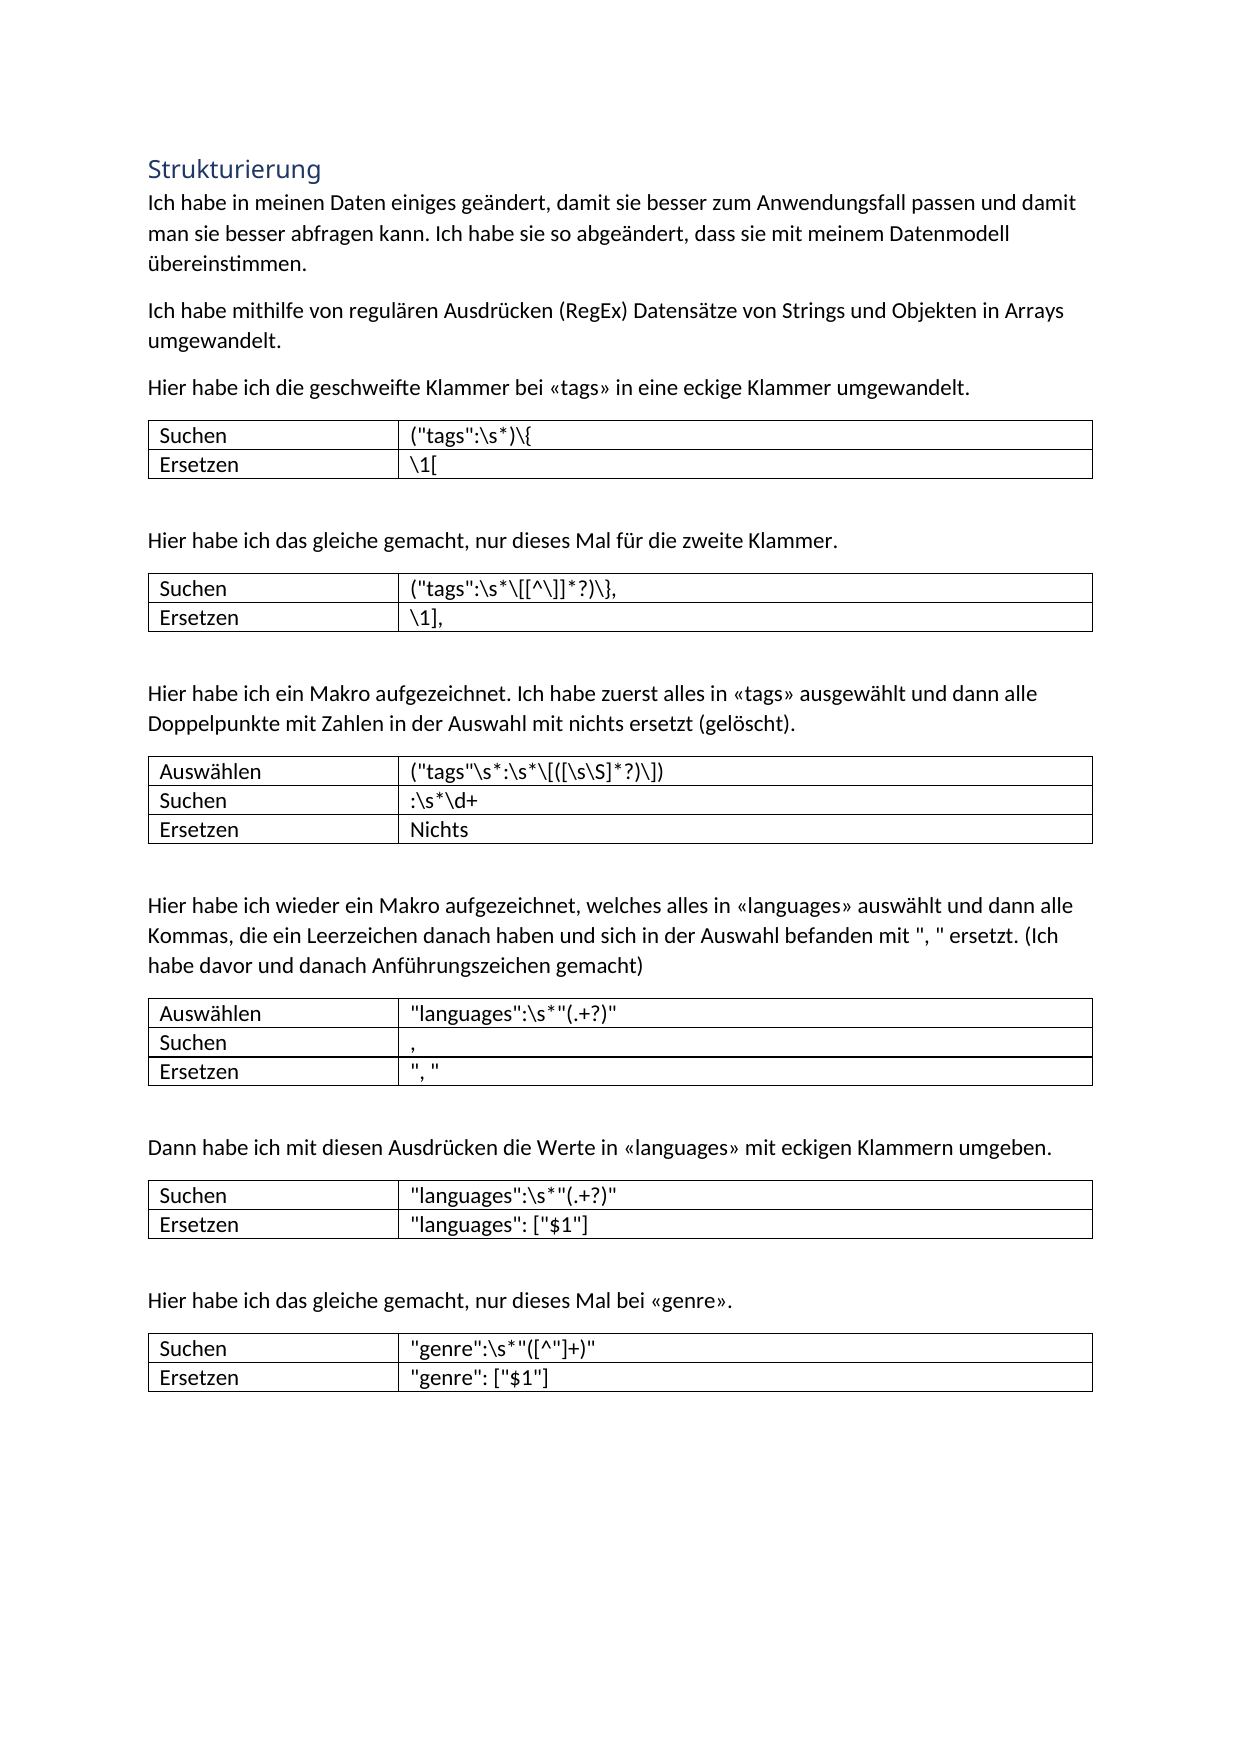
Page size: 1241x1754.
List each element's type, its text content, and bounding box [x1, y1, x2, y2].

table_header ("tags":\s*\[[^\]]*?)\}, [399, 574, 1092, 602]
table_header Suchen [149, 1334, 398, 1362]
table_header Auswählen [149, 757, 398, 785]
table_header Suchen [149, 574, 398, 602]
table_cell Ersetzen [149, 603, 398, 631]
table_cell "genre": ["$1"] [399, 1363, 1092, 1391]
table_header Suchen [149, 1181, 398, 1209]
text Dann habe ich mit diesen Ausdrücken die Werte in «languages» mit eckigen Klammern umgeben. [148, 1133, 1093, 1161]
table_cell , [399, 1028, 1092, 1056]
text Ich habe in meinen Daten einiges geändert, damit sie besser zum Anwendungsfall passen und damit man sie besser abfragen kann. Ich habe sie so abgeändert, dass sie mit meinem Datenmodell übereinstimmen. [148, 188, 1093, 277]
text Hier habe ich ein Makro aufgezeichnet. Ich habe zuerst alles in «tags» ausgewählt und dann alle Doppelpunkte mit Zahlen in der Auswahl mit nichts ersetzt (gelöscht). [148, 679, 1093, 737]
table_cell \1[ [399, 450, 1092, 478]
table_cell Ersetzen [149, 1210, 398, 1238]
subtitle Strukturierung [148, 152, 1093, 186]
table_cell Suchen [149, 786, 398, 814]
text Ich habe mithilfe von regulären Ausdrücken (RegEx) Datensätze von Strings und Objekten in Arrays umgewandelt. [148, 296, 1093, 354]
table_header ("tags":\s*)\{ [399, 421, 1092, 449]
table_cell Nichts [399, 815, 1092, 843]
table_header "languages":\s*"(.+?)" [399, 1181, 1092, 1209]
table_cell Ersetzen [149, 1058, 398, 1085]
table_cell "languages": ["$1"] [399, 1210, 1092, 1238]
table_cell :\s*\d+ [399, 786, 1092, 814]
table_header "languages":\s*"(.+?)" [399, 999, 1092, 1027]
table_header Suchen [149, 421, 398, 449]
text Hier habe ich das gleiche gemacht, nur dieses Mal bei «genre». [148, 1286, 1093, 1314]
table_header "genre":\s*"([^"]+)" [399, 1334, 1092, 1362]
table_cell \1], [399, 603, 1092, 631]
table_header ("tags"\s*:\s*\[([\s\S]*?)\]) [399, 757, 1092, 785]
text Hier habe ich das gleiche gemacht, nur dieses Mal für die zweite Klammer. [148, 526, 1093, 554]
table_header Auswählen [149, 999, 398, 1027]
table_cell Suchen [149, 1028, 398, 1056]
text Hier habe ich wieder ein Makro aufgezeichnet, welches alles in «languages» auswählt und dann alle Kommas, die ein Leerzeichen danach haben und sich in der Auswahl befanden mit ", " ersetzt. (Ich habe davor und danach Anführungszeichen gemacht) [148, 891, 1093, 979]
table_cell Ersetzen [149, 815, 398, 843]
table_cell Ersetzen [149, 1363, 398, 1391]
table_cell ", " [399, 1058, 1092, 1085]
table_cell Ersetzen [149, 450, 398, 478]
text Hier habe ich die geschweifte Klammer bei «tags» in eine eckige Klammer umgewandelt. [148, 373, 1093, 401]
